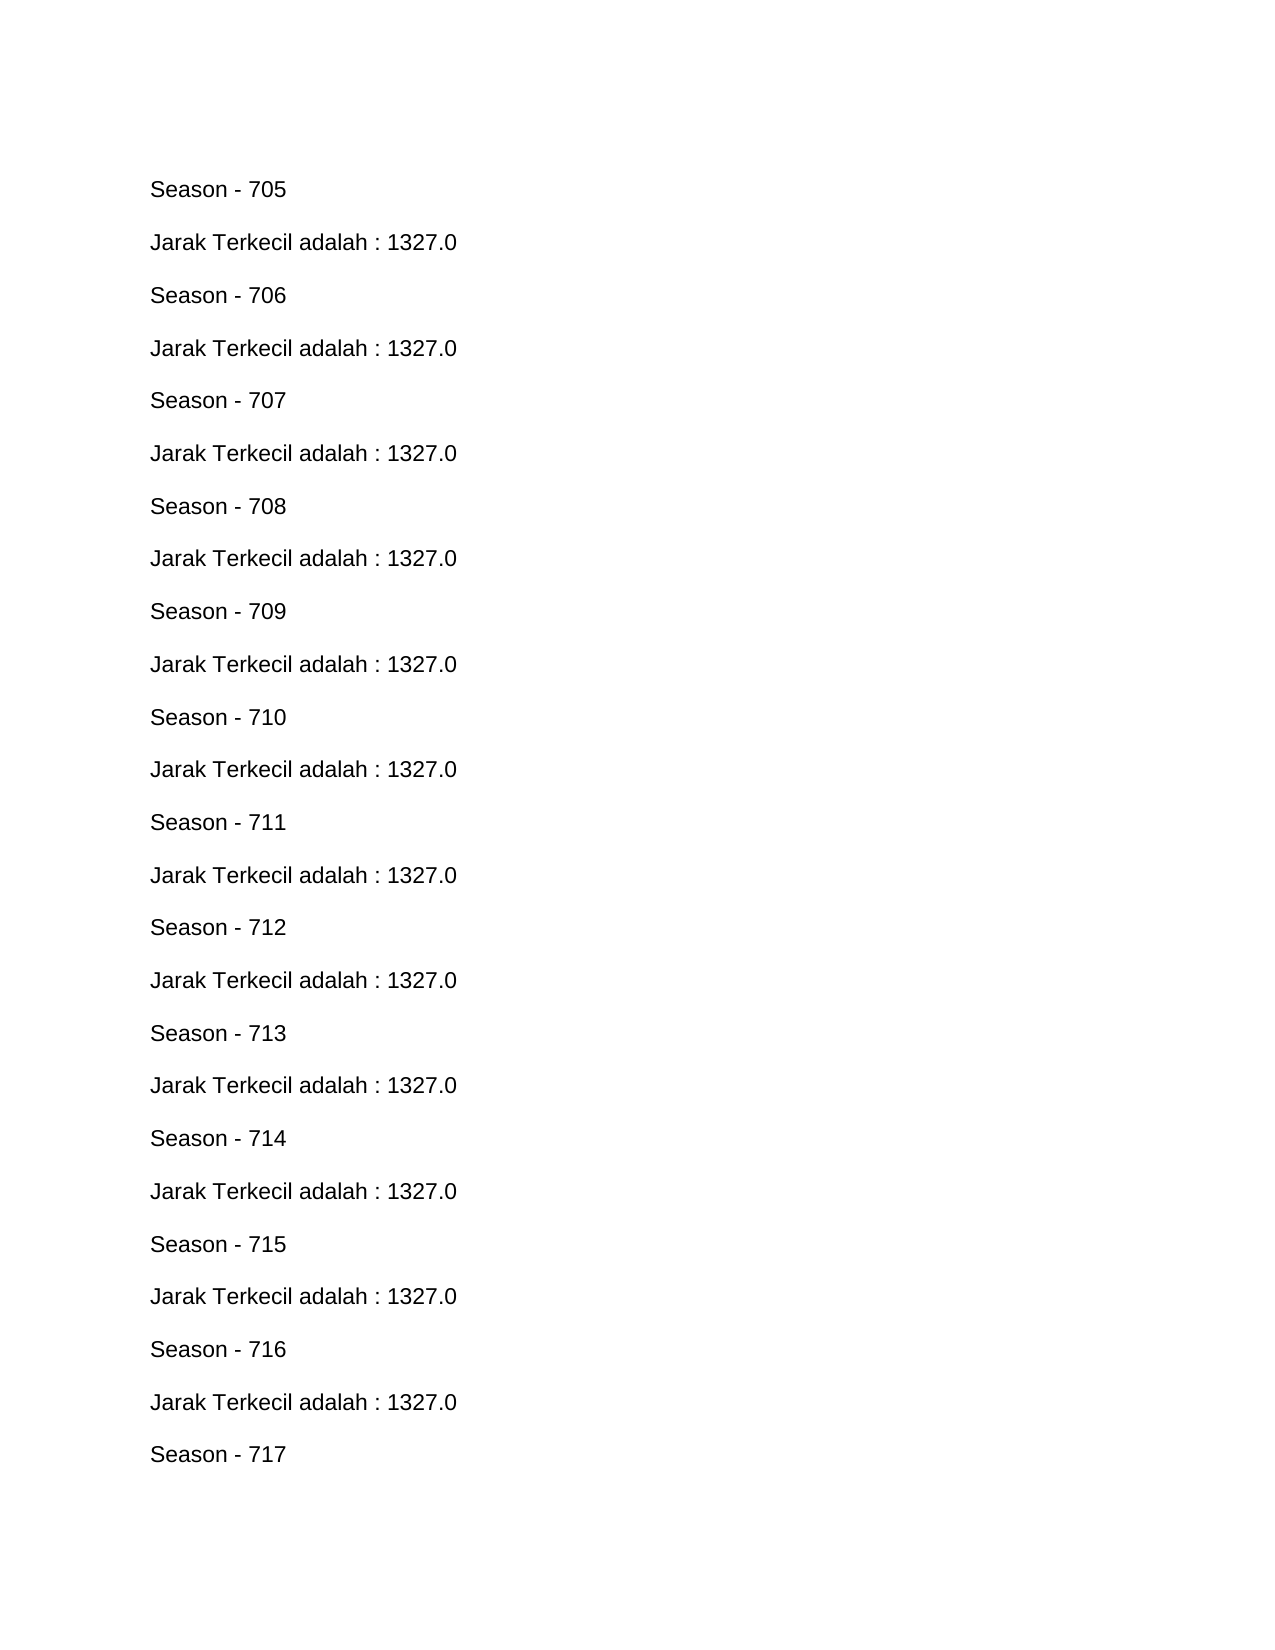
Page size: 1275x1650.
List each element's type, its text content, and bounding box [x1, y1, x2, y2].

text Season - 706 [150, 282, 1125, 308]
text Jarak Terkecil adalah : 1327.0 [150, 1389, 1125, 1415]
text Season - 707 [150, 387, 1125, 413]
text Season - 712 [150, 914, 1125, 941]
text Jarak Terkecil adalah : 1327.0 [150, 1178, 1125, 1204]
text Season - 708 [150, 493, 1125, 519]
text Season - 714 [150, 1125, 1125, 1151]
text Season - 705 [150, 176, 1125, 203]
text Jarak Terkecil adalah : 1327.0 [150, 334, 1125, 361]
text Jarak Terkecil adalah : 1327.0 [150, 862, 1125, 888]
text Jarak Terkecil adalah : 1327.0 [150, 967, 1125, 993]
text Jarak Terkecil adalah : 1327.0 [150, 229, 1125, 255]
text Season - 713 [150, 1020, 1125, 1046]
text Jarak Terkecil adalah : 1327.0 [150, 651, 1125, 677]
text Season - 715 [150, 1231, 1125, 1257]
text Jarak Terkecil adalah : 1327.0 [150, 1072, 1125, 1099]
text Season - 716 [150, 1336, 1125, 1362]
text Jarak Terkecil adalah : 1327.0 [150, 545, 1125, 572]
text Season - 717 [150, 1441, 1125, 1468]
text Jarak Terkecil adalah : 1327.0 [150, 756, 1125, 782]
text Season - 711 [150, 809, 1125, 835]
text Season - 709 [150, 598, 1125, 624]
text Season - 710 [150, 703, 1125, 730]
text Jarak Terkecil adalah : 1327.0 [150, 1283, 1125, 1309]
text Jarak Terkecil adalah : 1327.0 [150, 440, 1125, 466]
